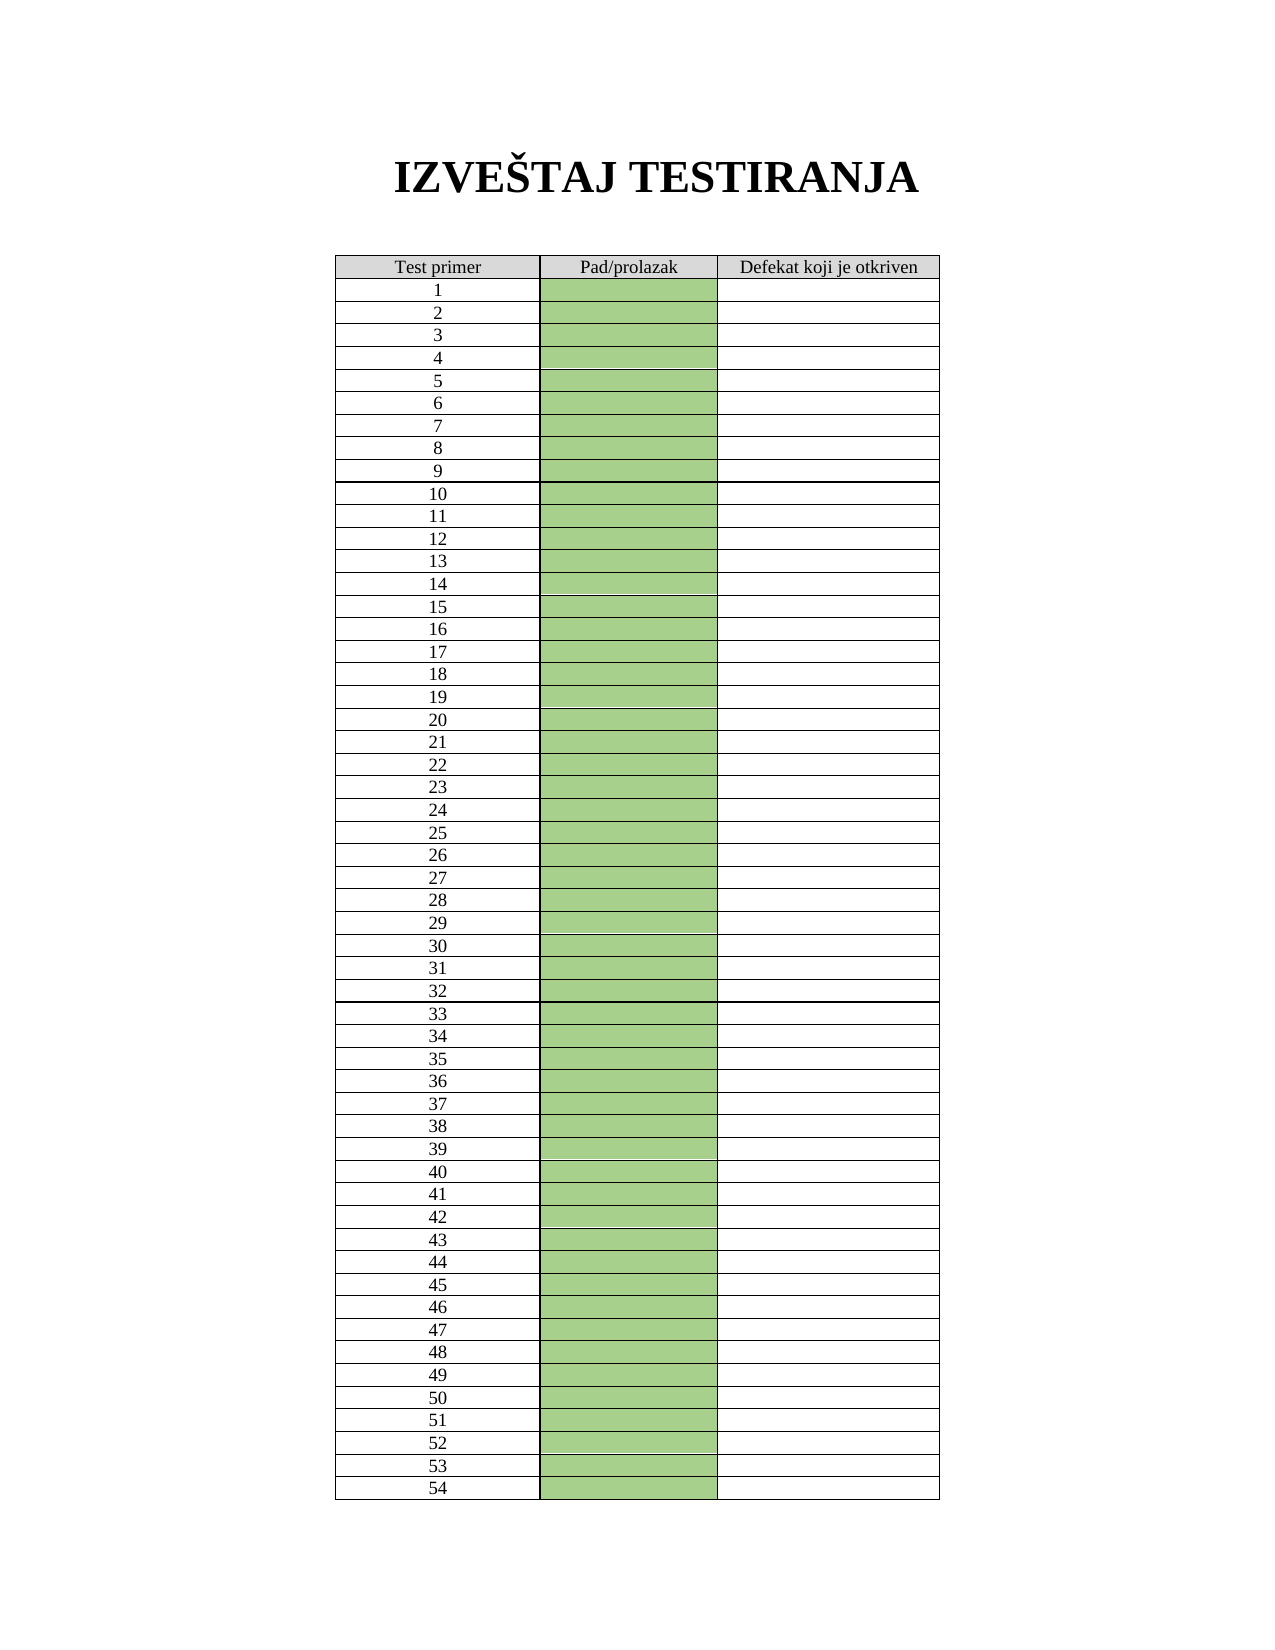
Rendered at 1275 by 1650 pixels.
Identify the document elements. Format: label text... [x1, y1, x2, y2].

table_cell 10 [336, 483, 539, 504]
table_cell [718, 1319, 939, 1340]
table_cell [541, 550, 717, 572]
table_cell 23 [336, 776, 539, 798]
table_cell 13 [336, 550, 539, 572]
table_cell [718, 1387, 939, 1408]
table_cell [541, 347, 717, 368]
table_cell [541, 1025, 717, 1047]
table_cell 22 [336, 754, 539, 775]
table_cell [541, 1432, 717, 1453]
table_cell 7 [336, 415, 539, 436]
table_cell [541, 483, 717, 504]
table_cell [718, 596, 939, 617]
table_cell [541, 1274, 717, 1295]
table_cell 43 [336, 1229, 539, 1250]
table_cell 27 [336, 867, 539, 888]
table_cell [541, 776, 717, 798]
table_cell [718, 1455, 939, 1476]
table_cell [541, 324, 717, 346]
table_cell 16 [336, 618, 539, 640]
table_cell 48 [336, 1341, 539, 1363]
table_cell [718, 754, 939, 775]
table_cell [541, 867, 717, 888]
table_cell [541, 618, 717, 640]
table_cell [718, 1093, 939, 1114]
table_cell [541, 1206, 717, 1227]
table_cell 14 [336, 573, 539, 594]
table_cell [718, 1274, 939, 1295]
table_header Pad/prolazak [541, 256, 717, 278]
table_cell [541, 1477, 717, 1499]
table_cell 45 [336, 1274, 539, 1295]
table_cell 49 [336, 1364, 539, 1386]
table_cell 29 [336, 912, 539, 933]
table_cell [541, 709, 717, 730]
table_cell [541, 392, 717, 414]
table_cell [541, 822, 717, 843]
table_cell [541, 754, 717, 775]
table_cell 38 [336, 1115, 539, 1137]
table_cell [718, 776, 939, 798]
table_cell 52 [336, 1432, 539, 1453]
table_cell [718, 370, 939, 391]
table_cell [541, 1229, 717, 1250]
table_cell [541, 1070, 717, 1092]
table_cell [718, 1025, 939, 1047]
table_cell [718, 528, 939, 549]
table_cell [718, 437, 939, 459]
table_cell [541, 1409, 717, 1431]
table_cell 15 [336, 596, 539, 617]
table_cell [718, 1003, 939, 1024]
table_cell [718, 867, 939, 888]
table_cell [541, 302, 717, 323]
table_cell [541, 1364, 717, 1386]
table_cell 37 [336, 1093, 539, 1114]
table_cell 6 [336, 392, 539, 414]
table_cell [541, 1138, 717, 1159]
table_cell [718, 709, 939, 730]
table_cell 24 [336, 799, 539, 821]
table_cell 9 [336, 460, 539, 481]
table_cell [541, 279, 717, 301]
table_cell [541, 528, 717, 549]
table_cell [718, 483, 939, 504]
table_cell [718, 889, 939, 911]
table_cell 30 [336, 935, 539, 956]
table_cell [718, 1138, 939, 1159]
table_cell [718, 1409, 939, 1431]
table_cell [541, 663, 717, 685]
table_cell 25 [336, 822, 539, 843]
table_cell [541, 1455, 717, 1476]
table_cell [541, 1387, 717, 1408]
table_cell 5 [336, 370, 539, 391]
table_cell [718, 822, 939, 843]
table_cell [718, 1341, 939, 1363]
table_cell [541, 1093, 717, 1114]
table_cell [718, 1070, 939, 1092]
table_cell 51 [336, 1409, 539, 1431]
table_cell [541, 980, 717, 1001]
table_cell [718, 505, 939, 527]
table_cell [541, 596, 717, 617]
table_cell [718, 799, 939, 821]
table_cell [718, 1161, 939, 1182]
table_cell 4 [336, 347, 539, 368]
table_cell [541, 731, 717, 753]
table_cell [541, 415, 717, 436]
table_cell [718, 957, 939, 979]
table_cell [718, 1364, 939, 1386]
table_cell [718, 1477, 939, 1499]
table_cell [718, 731, 939, 753]
table_cell 42 [336, 1206, 539, 1227]
table_cell 46 [336, 1296, 539, 1318]
table_cell 34 [336, 1025, 539, 1047]
table_cell [718, 641, 939, 662]
table_cell 54 [336, 1477, 539, 1499]
table_cell [541, 1341, 717, 1363]
table_cell [541, 641, 717, 662]
table_cell 26 [336, 844, 539, 866]
table_cell [718, 844, 939, 866]
table_cell [541, 957, 717, 979]
table_cell 53 [336, 1455, 539, 1476]
table_cell [718, 392, 939, 414]
table_cell [541, 1183, 717, 1205]
table_cell [718, 618, 939, 640]
table_cell [718, 980, 939, 1001]
table_cell [718, 302, 939, 323]
table_header Test primer [336, 256, 539, 278]
table_cell 47 [336, 1319, 539, 1340]
table_cell [541, 1115, 717, 1137]
table_cell [718, 347, 939, 368]
table_cell 40 [336, 1161, 539, 1182]
table_cell 11 [336, 505, 539, 527]
table_cell 3 [336, 324, 539, 346]
table_cell 8 [336, 437, 539, 459]
table_cell 41 [336, 1183, 539, 1205]
table_cell 1 [336, 279, 539, 301]
table_cell [541, 437, 717, 459]
table_cell 32 [336, 980, 539, 1001]
table_cell [718, 686, 939, 707]
table_cell [718, 1183, 939, 1205]
table_cell [718, 1296, 939, 1318]
table_cell 18 [336, 663, 539, 685]
table_cell 21 [336, 731, 539, 753]
table_cell 39 [336, 1138, 539, 1159]
text IZVEŠTAJ TESTIRANJA [187, 150, 1125, 203]
table_header Defekat koji je otkriven [718, 256, 939, 278]
table_cell 44 [336, 1251, 539, 1273]
table_cell [541, 370, 717, 391]
table_cell [718, 550, 939, 572]
table_cell 19 [336, 686, 539, 707]
table_cell 12 [336, 528, 539, 549]
table_cell [718, 1432, 939, 1453]
table_cell 17 [336, 641, 539, 662]
table_cell [718, 663, 939, 685]
table_cell 2 [336, 302, 539, 323]
table_cell [541, 686, 717, 707]
table_cell 35 [336, 1048, 539, 1069]
table_cell [541, 935, 717, 956]
table_cell 31 [336, 957, 539, 979]
table_cell [718, 324, 939, 346]
table_cell [718, 415, 939, 436]
table_cell [541, 1319, 717, 1340]
table_cell [718, 1229, 939, 1250]
table_cell [541, 505, 717, 527]
table_cell 36 [336, 1070, 539, 1092]
table_cell 50 [336, 1387, 539, 1408]
table_cell [541, 1048, 717, 1069]
table_cell [541, 460, 717, 481]
table_cell [541, 1161, 717, 1182]
table_cell [541, 799, 717, 821]
table_cell 28 [336, 889, 539, 911]
table_cell [541, 912, 717, 933]
table_cell [718, 1251, 939, 1273]
table_cell [718, 573, 939, 594]
table_cell [718, 1115, 939, 1137]
table_cell [541, 1296, 717, 1318]
table_cell [718, 935, 939, 956]
table_cell [718, 1206, 939, 1227]
table_cell [541, 844, 717, 866]
table_cell [718, 279, 939, 301]
table_cell [718, 460, 939, 481]
table_cell 33 [336, 1003, 539, 1024]
table_cell [541, 889, 717, 911]
table_cell [718, 912, 939, 933]
table_cell [541, 1003, 717, 1024]
table_cell [718, 1048, 939, 1069]
table_cell [541, 1251, 717, 1273]
table_cell [541, 573, 717, 594]
table_cell 20 [336, 709, 539, 730]
